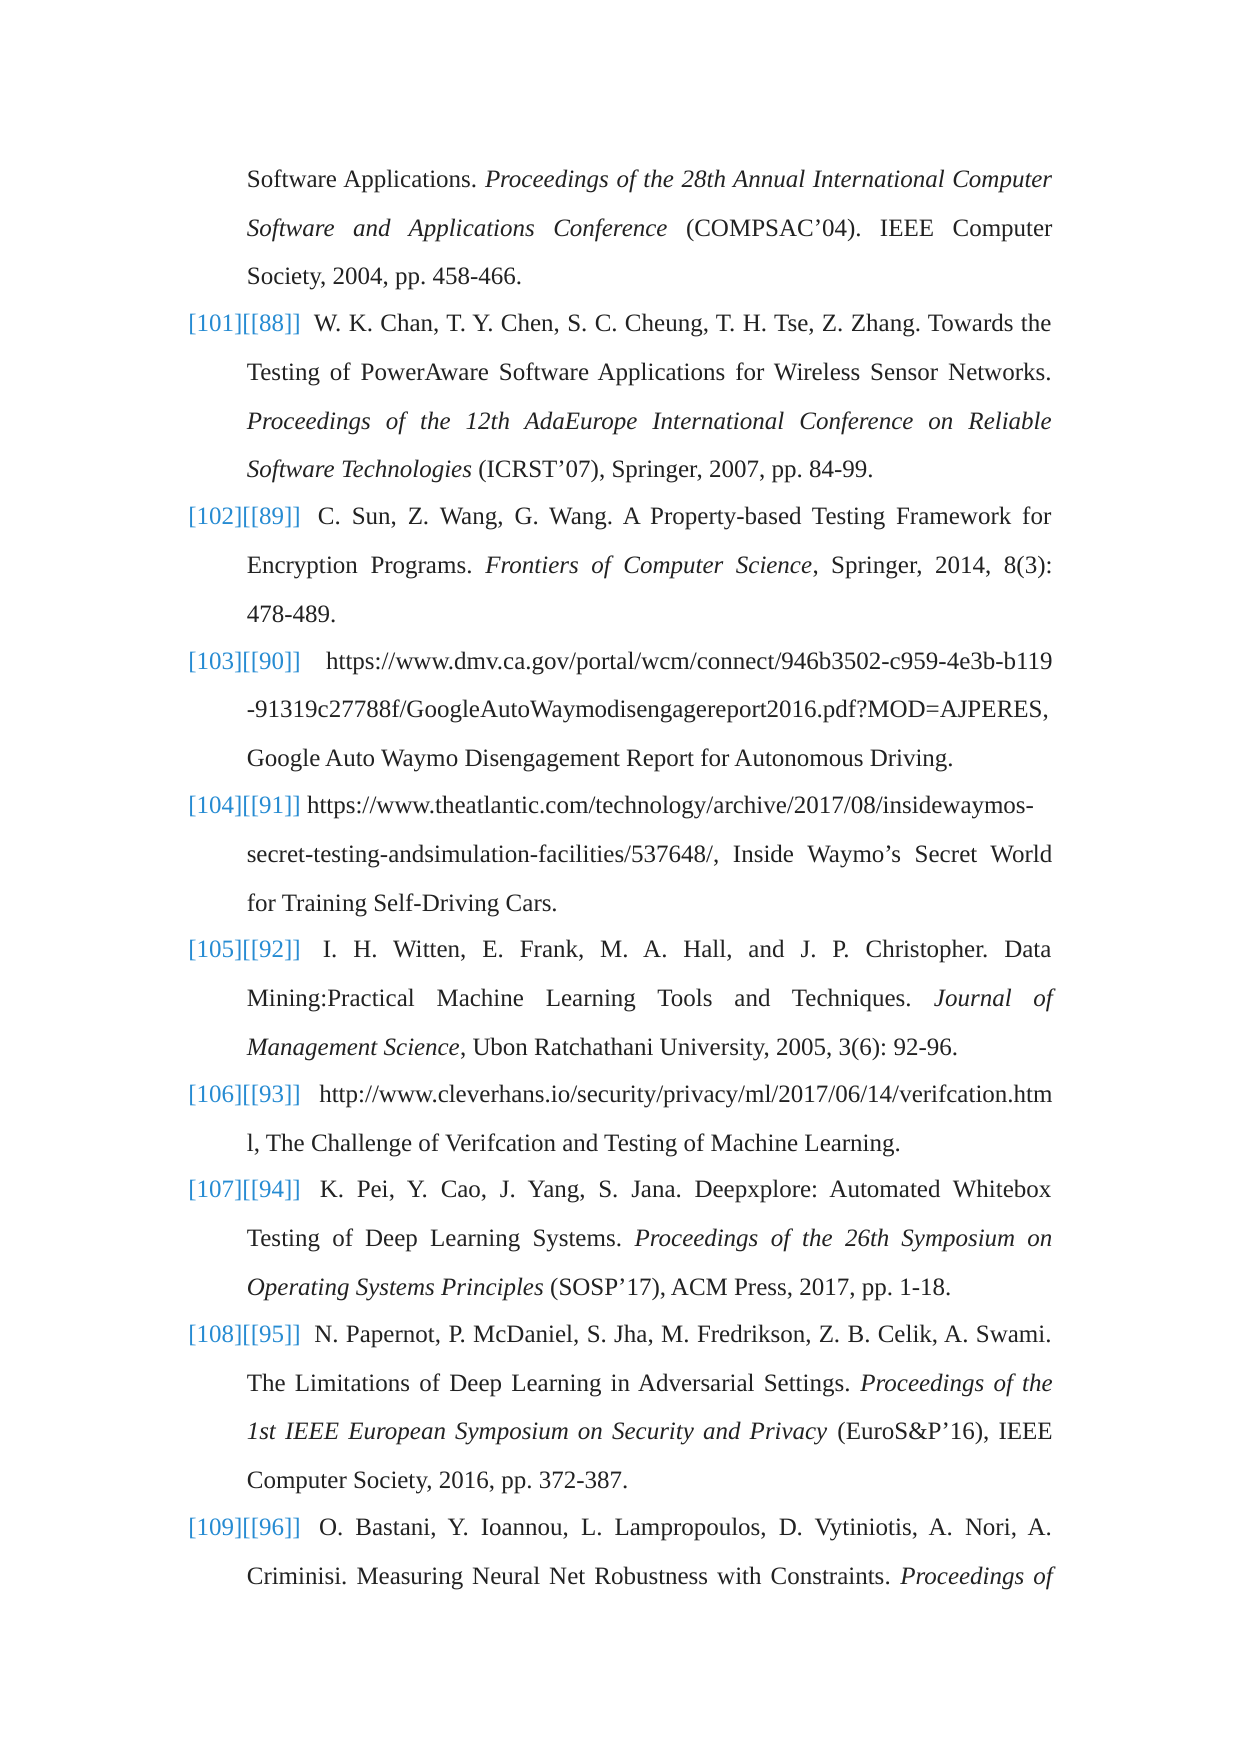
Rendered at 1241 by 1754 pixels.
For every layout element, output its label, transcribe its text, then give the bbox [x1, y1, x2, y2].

list K. Pei, Y. Cao, J. Yang, S. Jana. Deepxplore: Automated Whitebox Testing of Deep Learning Systems. Proceedings of the 26th Symposium on Operating Systems Principles (SOSP’17), ACM Press, 2017, pp. 1-18. [188, 1173, 1053, 1303]
list I. H. Witten, E. Frank, M. A. Hall, and J. P. Christopher. Data Mining:Practical Machine Learning Tools and Techniques. Journal of Management Science, Ubon Ratchathani University, 2005, 3(6): 92-96. [188, 933, 1053, 1063]
list N. Papernot, P. McDaniel, S. Jha, M. Fredrikson, Z. B. Celik, A. Swami. The Limitations of Deep Learning in Adversarial Settings. Proceedings of the 1st IEEE European Symposium on Security and Privacy (EuroS&P’16), IEEE Computer Society, 2016, pp. 372-387. [188, 1317, 1053, 1496]
list https://www.theatlantic.com/technology/archive/2017/08/insidewaymos-secret-testing-andsimulation-facilities/537648/, Inside Waymo’s Secret World for Training Self-Driving Cars. [188, 788, 1053, 918]
list http://www.cleverhans.io/security/privacy/ml/2017/06/14/verifcation.html, The Challenge of Verifcation and Testing of Machine Learning. [188, 1077, 1053, 1158]
list C. Sun, Z. Wang, G. Wang. A Property-based Testing Framework for Encryption Programs. Frontiers of Computer Science, Springer, 2014, 8(3): 478-489. [188, 499, 1053, 629]
list W. K. Chan, T. Y. Chen, S. C. Cheung, T. H. Tse, Z. Zhang. Towards the Testing of PowerAware Software Applications for Wireless Sensor Networks. Proceedings of the 12th AdaEurope International Conference on Reliable Software Technologies (ICRST’07), Springer, 2007, pp. 84-99. [188, 306, 1053, 485]
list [188, 162, 1053, 292]
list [188, 1510, 1053, 1591]
list https://www.dmv.ca.gov/portal/wcm/connect/946b3502-c959-4e3b-b119 -91319c27788f/GoogleAutoWaymodisengagereport2016.pdf?MOD=AJPERES, Google Auto Waymo Disengagement Report for Autonomous Driving. [188, 644, 1053, 774]
